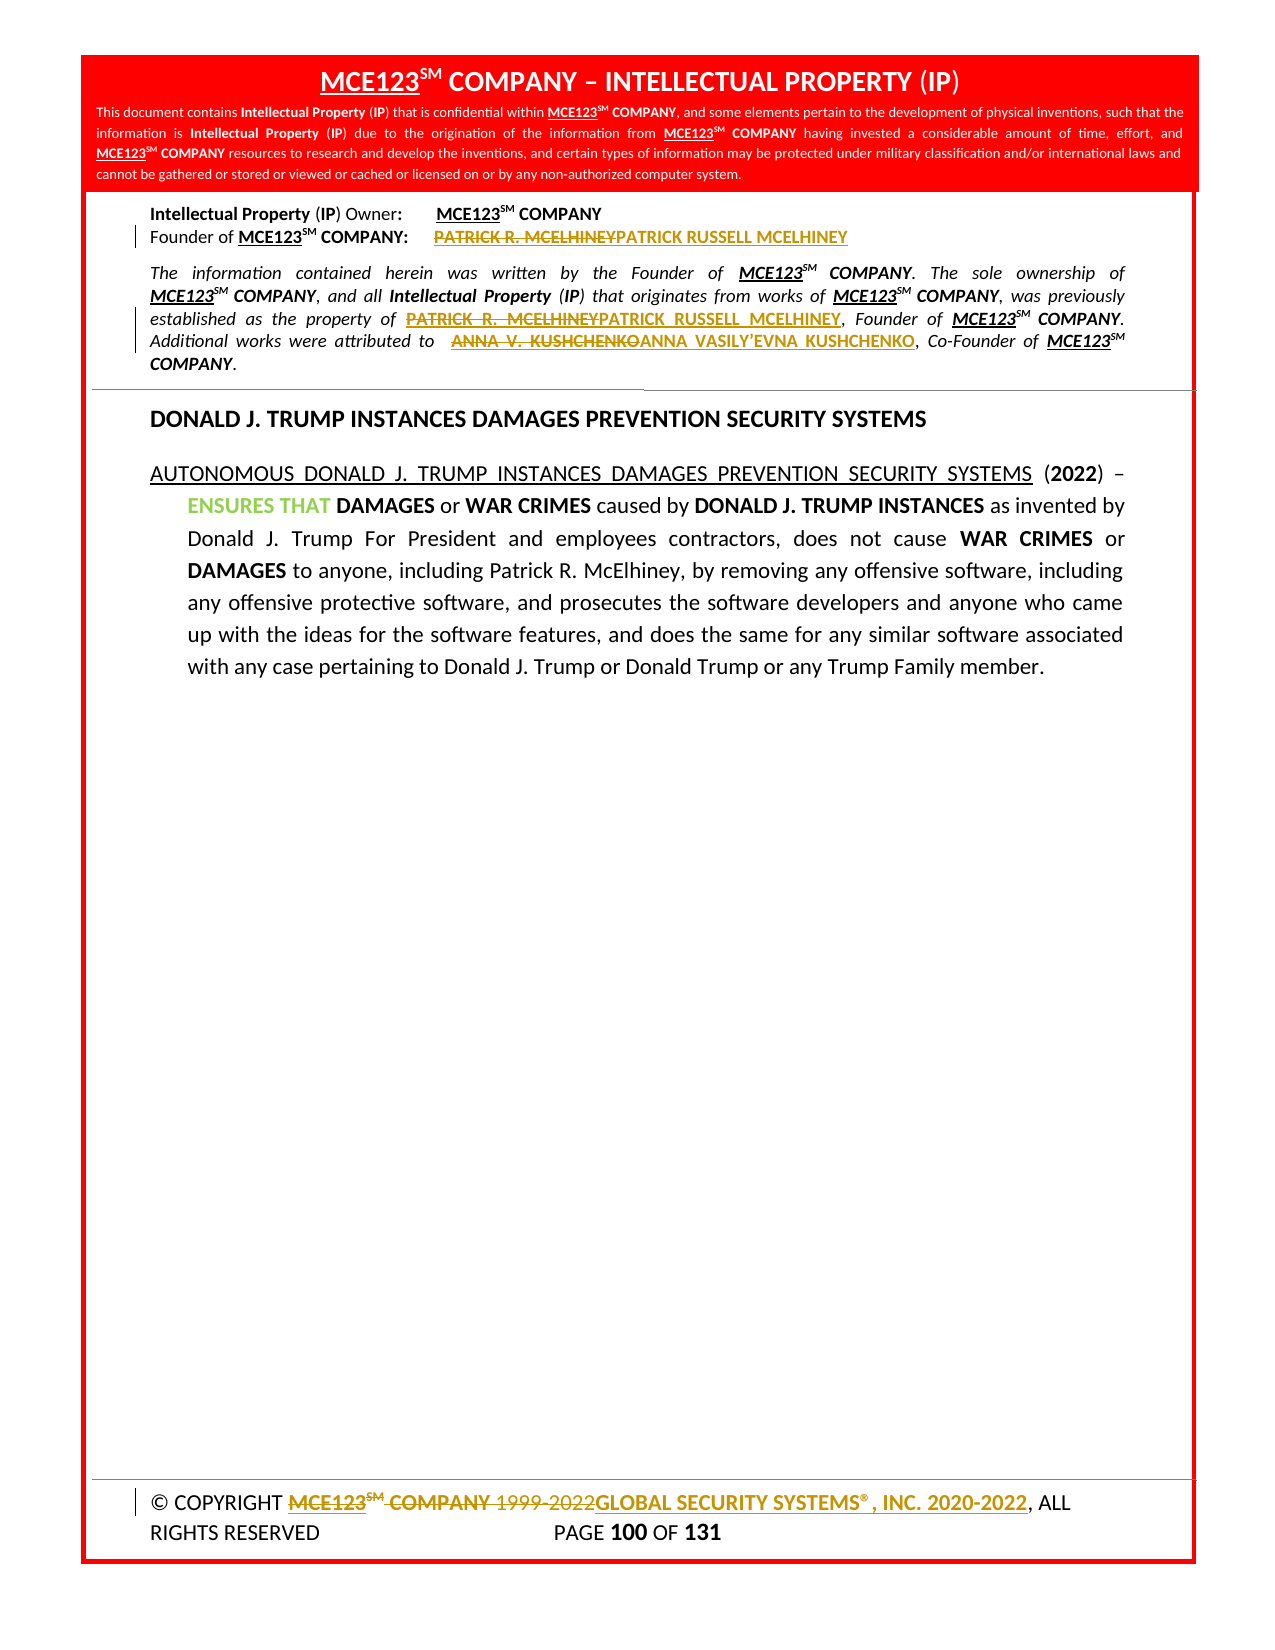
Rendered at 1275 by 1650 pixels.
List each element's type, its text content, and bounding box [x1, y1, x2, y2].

text DONALD J. TRUMP INSTANCES DAMAGES PREVENTION SECURITY SYSTEMS [150, 403, 1125, 434]
text AUTONOMOUS DONALD J. TRUMP INSTANCES DAMAGES PREVENTION SECURITY SYSTEMS (2022) – ENSURES THAT DAMAGES or WAR CRIMES caused by DONALD J. TRUMP INSTANCES as invented by Donald J. Trump For President and employees contractors, does not cause WAR CRIMES or DAMAGES to anyone, including Patrick R. McElhiney, by removing any offensive software, including any offensive protective software, and prosecutes the software developers and anyone who came up with the ideas for the software features, and does the same for any similar software associated with any case pertaining to Donald J. Trump or Donald Trump or any Trump Family member. [150, 459, 1125, 680]
